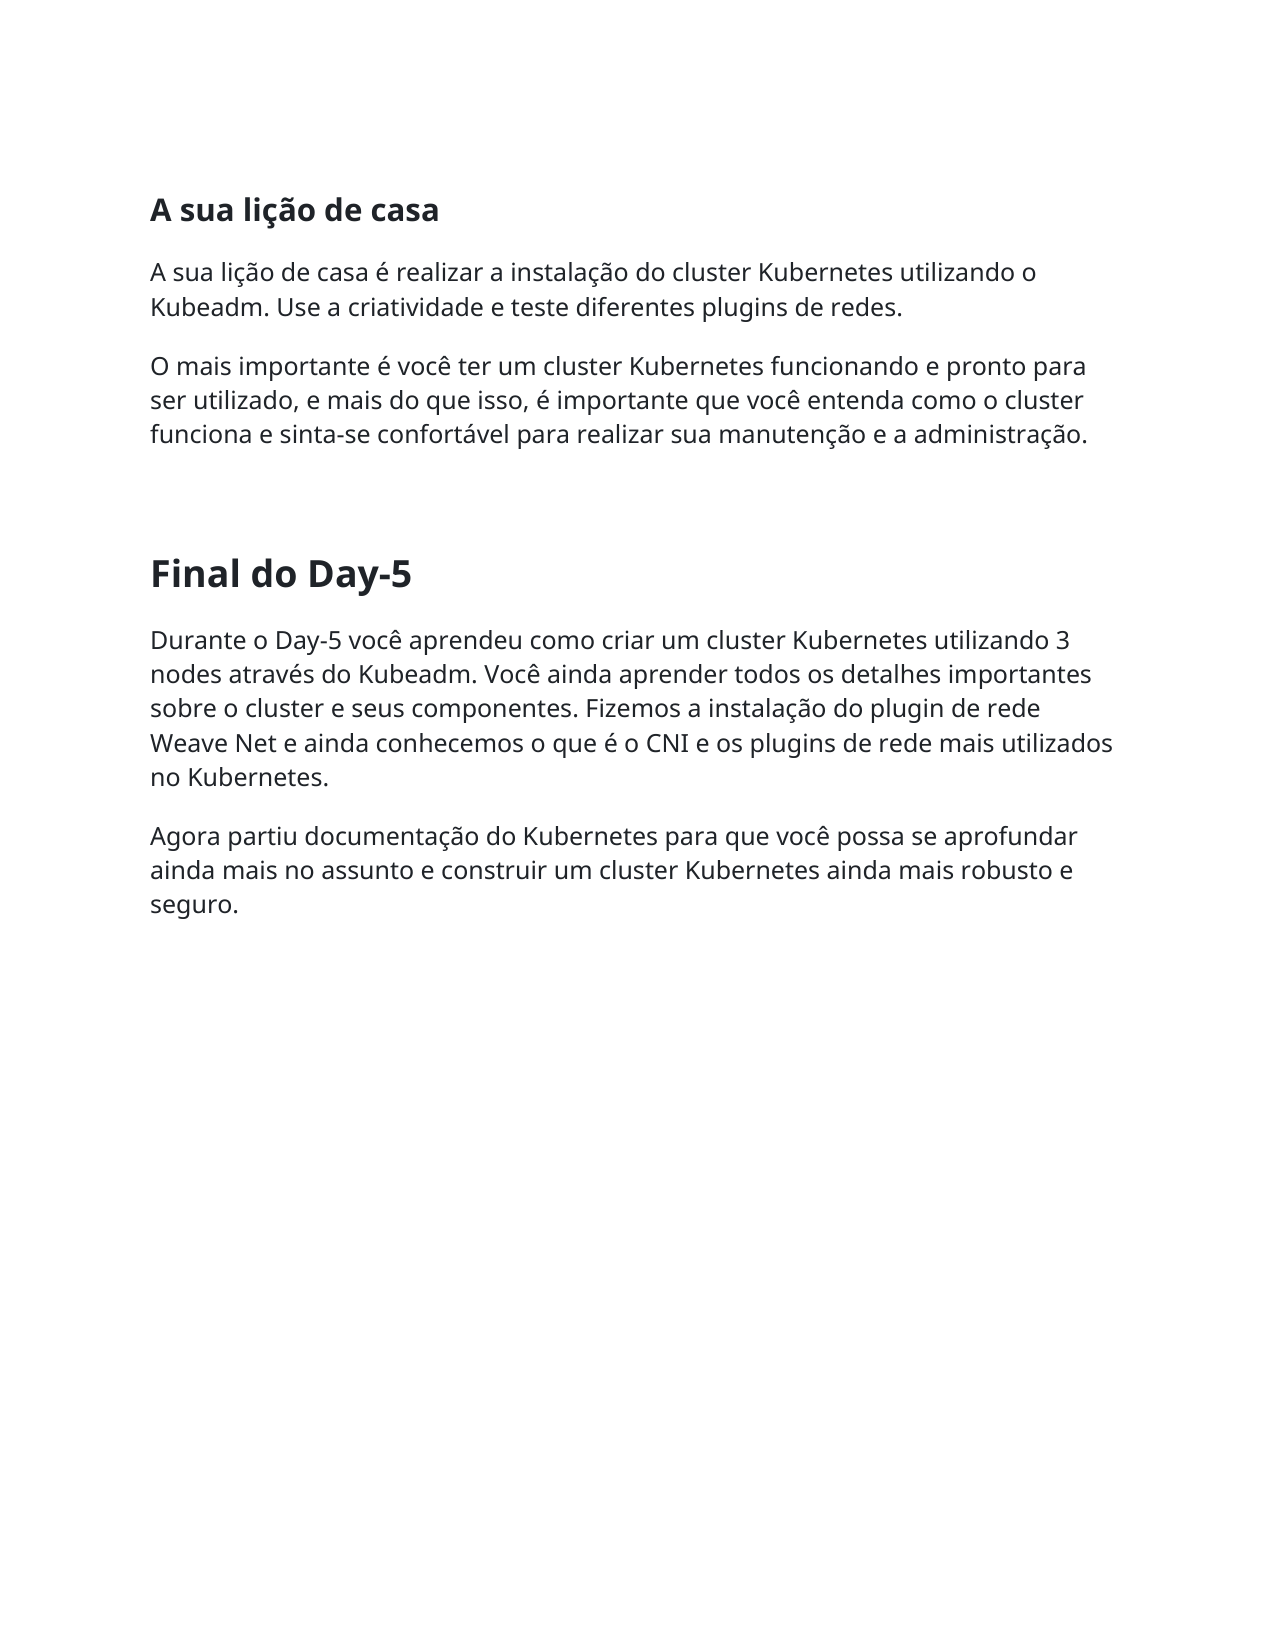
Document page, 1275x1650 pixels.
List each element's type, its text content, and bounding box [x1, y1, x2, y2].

text A sua lição de casa [150, 187, 1125, 230]
text O mais importante é você ter um cluster Kubernetes funcionando e pronto para ser utilizado, e mais do que isso, é importante que você entenda como o cluster funciona e sinta-se confortável para realizar sua manutenção e a administração. [150, 348, 1125, 450]
text Final do Day-5 [150, 547, 1125, 598]
text Agora partiu documentação do Kubernetes para que você possa se aprofundar ainda mais no assunto e construir um cluster Kubernetes ainda mais robusto e seguro. [150, 818, 1125, 921]
text Durante o Day-5 você aprendeu como criar um cluster Kubernetes utilizando 3 nodes através do Kubeadm. Você ainda aprender todos os detalhes importantes sobre o cluster e seus componentes. Fizemos a instalação do plugin de rede Weave Net e ainda conhecemos o que é o CNI e os plugins de rede mais utilizados no Kubernetes. [150, 623, 1125, 793]
text A sua lição de casa é realizar a instalação do cluster Kubernetes utilizando o Kubeadm. Use a criatividade e teste diferentes plugins de redes. [150, 255, 1125, 323]
